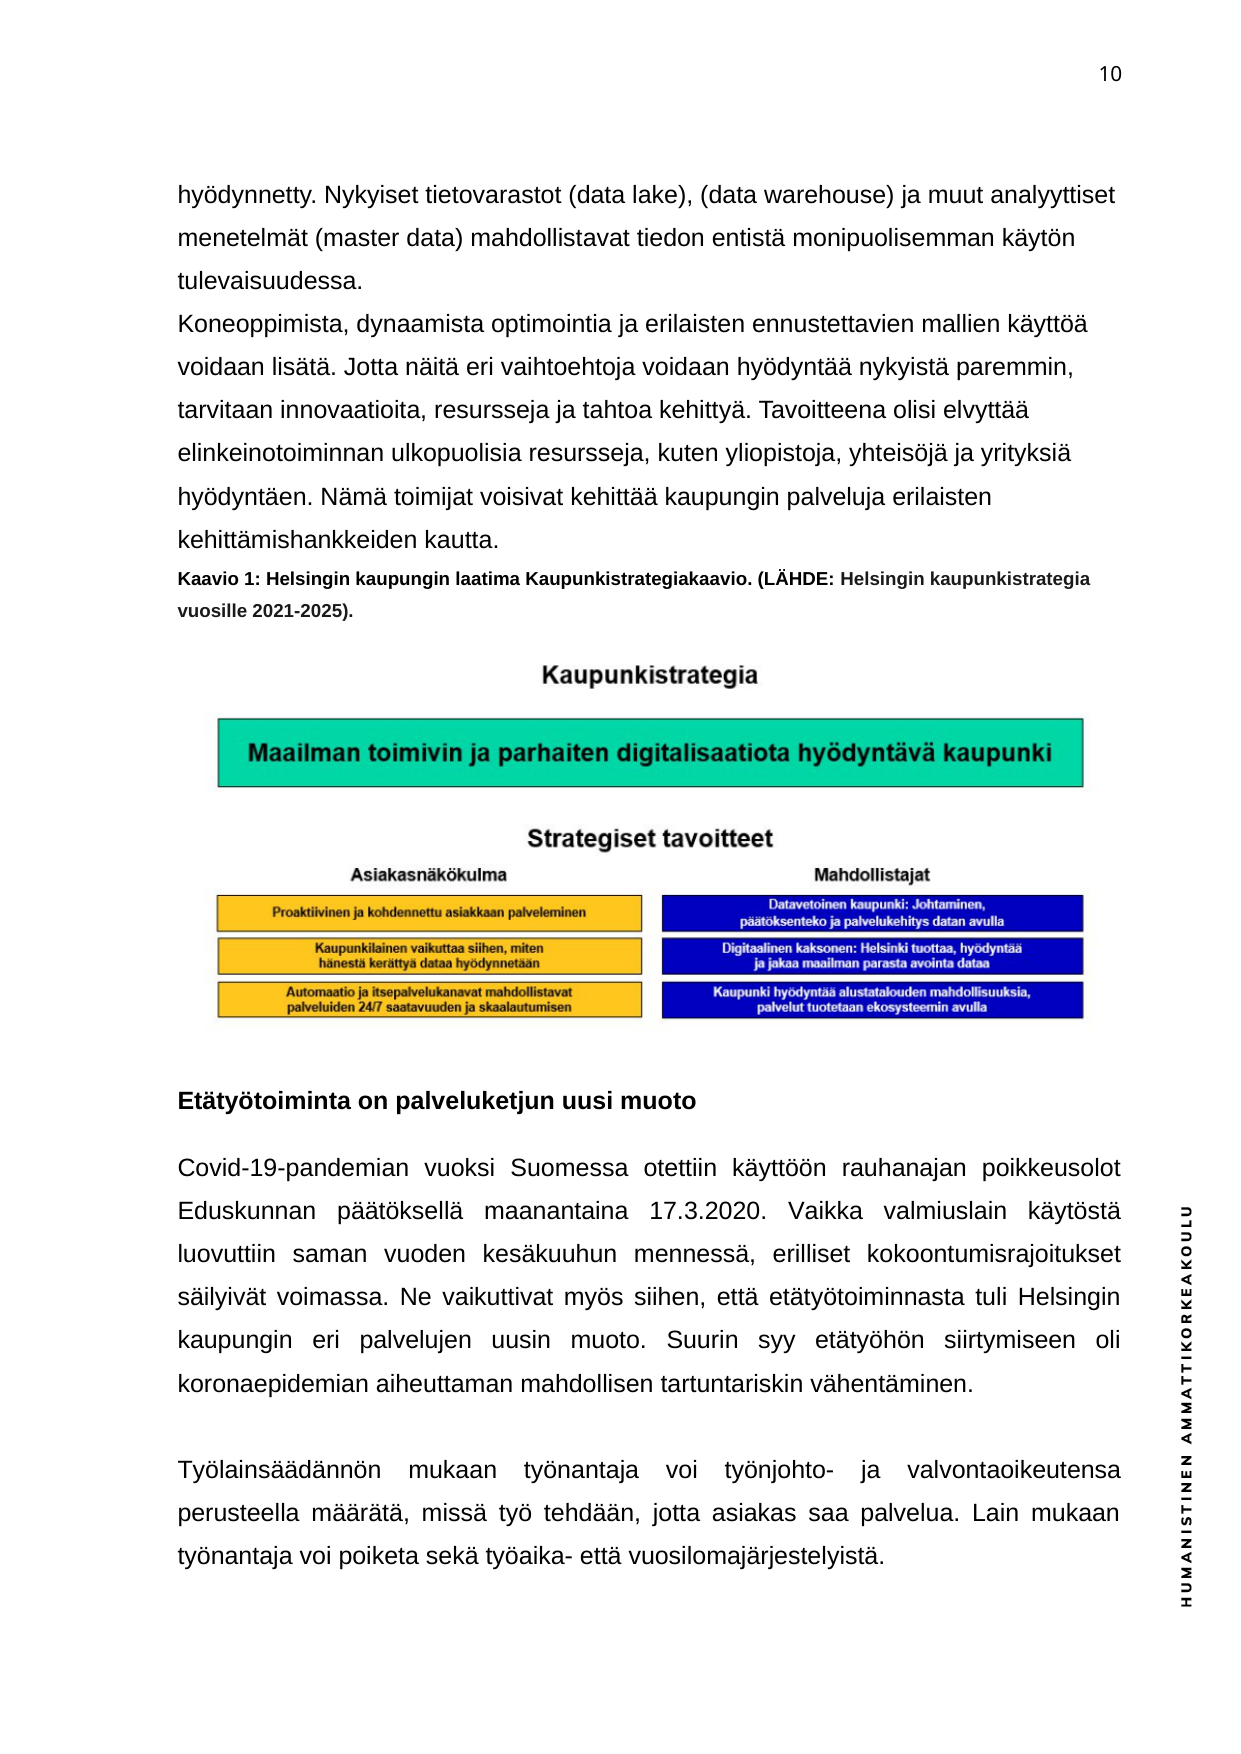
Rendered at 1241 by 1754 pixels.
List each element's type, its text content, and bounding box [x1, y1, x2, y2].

text Koneoppimista, dynaamista optimointia ja erilaisten ennustettavien mallien käyttöä voidaan lisätä. Jotta näitä eri vaihtoehtoja voidaan hyödyntää nykyistä paremmin, tarvitaan innovaatioita, resursseja ja tahtoa kehittyä. Tavoitteena olisi elvyttää elinkeinotoiminnan ulkopuolisia resursseja, kuten yliopistoja, yhteisöjä ja yrityksiä hyödyntäen. Nämä toimijat voisivat kehittää kaupungin palveluja erilaisten kehittämishankkeiden kautta. [177, 309, 1122, 553]
picture [1174, 1206, 1198, 1607]
text Covid-19-pandemian vuoksi Suomessa otettiin käyttöön rauhanajan poikkeusolot Eduskunnan päätöksellä maanantaina 17.3.2020. Vaikka valmiuslain käytöstä luovuttiin saman vuoden kesäkuuhun mennessä, erilliset kokoontumisrajoitukset säilyivät voimassa. Ne vaikuttivat myös siihen, että etätyötoiminnasta tuli Helsingin kaupungin eri palvelujen uusin muoto. Suurin syy etätyöhön siirtymiseen oli koronaepidemian aiheuttaman mahdollisen tartuntariskin vähentäminen. [177, 1153, 1122, 1397]
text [177, 179, 1122, 294]
text Etätyötoiminta on palveluketjun uusi muoto [177, 1086, 1122, 1114]
text Kaavio 1: Helsingin kaupungin laatima Kaupunkistrategiakaavio. (LÄHDE: Helsingin kaupunkistrategia vuosille 2021-2025). [177, 568, 1122, 622]
picture [177, 632, 1121, 1043]
text Työlainsäädännön mukaan työnantaja voi työnjohto- ja valvontaoikeutensa perusteella määrätä, missä työ tehdään, jotta asiakas saa palvelua. Lain mukaan työnantaja voi poiketa sekä työaika- että vuosilomajärjestelyistä. [177, 1455, 1122, 1570]
